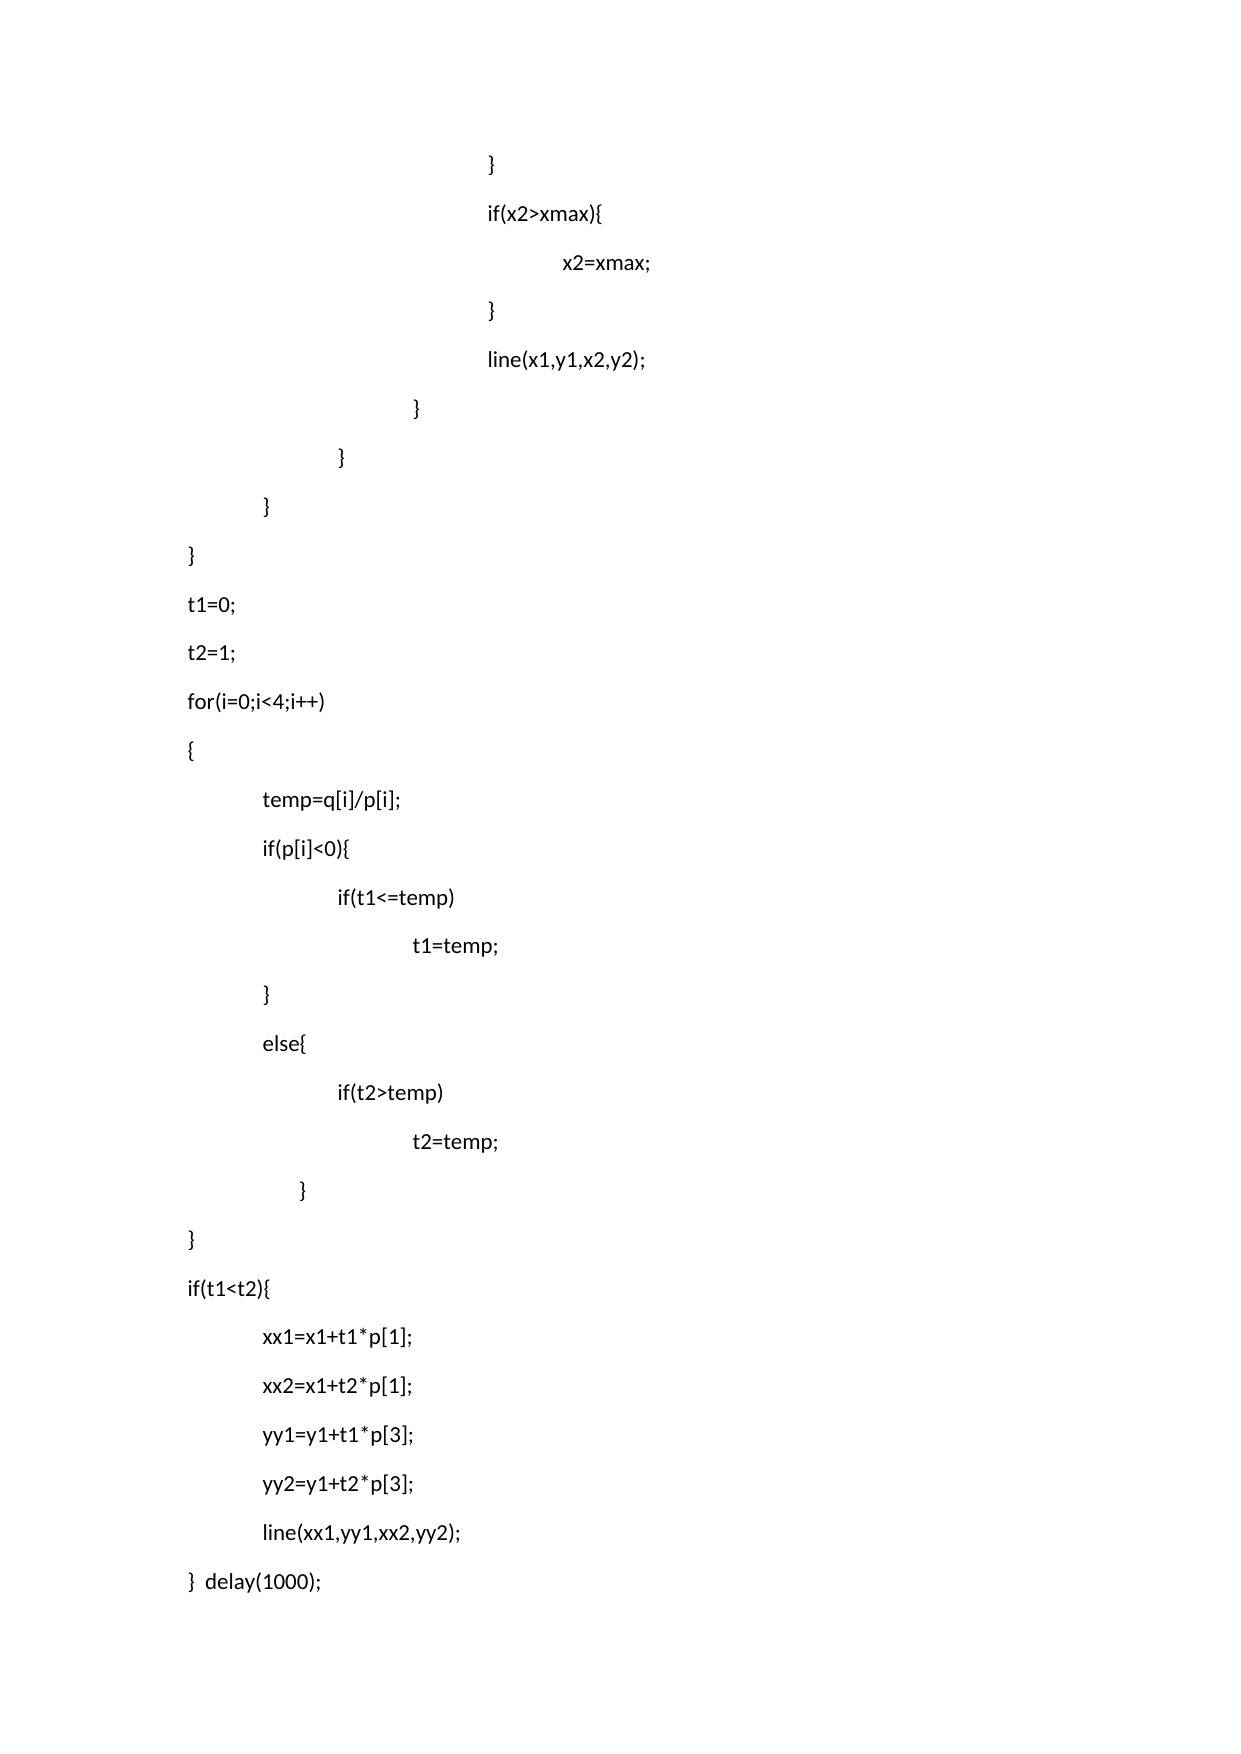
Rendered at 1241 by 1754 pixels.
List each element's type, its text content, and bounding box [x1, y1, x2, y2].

text t2=temp; [112, 1127, 1128, 1155]
text for(i=0;i<4;i++) [112, 687, 1128, 715]
text } [112, 1225, 1128, 1253]
text } [112, 541, 1128, 569]
text } [112, 443, 1128, 471]
text } [112, 981, 1128, 1008]
text if(p[i]<0){ [112, 834, 1128, 862]
text } [112, 150, 1128, 178]
text xx2=x1+t2*p[1]; [112, 1371, 1128, 1399]
text if(t1<t2){ [112, 1274, 1128, 1302]
text t2=1; [112, 638, 1128, 667]
text { [112, 736, 1128, 764]
text if(x2>xmax){ [112, 199, 1128, 227]
text xx1=x1+t1*p[1]; [112, 1322, 1128, 1351]
text } delay(1000); [112, 1567, 1128, 1595]
text } [112, 297, 1128, 324]
text x2=xmax; [112, 248, 1128, 276]
text yy2=y1+t2*p[3]; [112, 1469, 1128, 1497]
text else{ [112, 1029, 1128, 1057]
text } [112, 394, 1128, 422]
text line(xx1,yy1,xx2,yy2); [112, 1518, 1128, 1546]
text temp=q[i]/p[i]; [112, 785, 1128, 813]
text } [262, 1176, 1128, 1204]
text t1=temp; [112, 932, 1128, 960]
text if(t1<=temp) [112, 883, 1128, 911]
text t1=0; [112, 590, 1128, 618]
text line(x1,y1,x2,y2); [112, 345, 1128, 373]
text } [112, 492, 1128, 520]
text yy1=y1+t1*p[3]; [112, 1420, 1128, 1448]
text if(t2>temp) [112, 1078, 1128, 1106]
